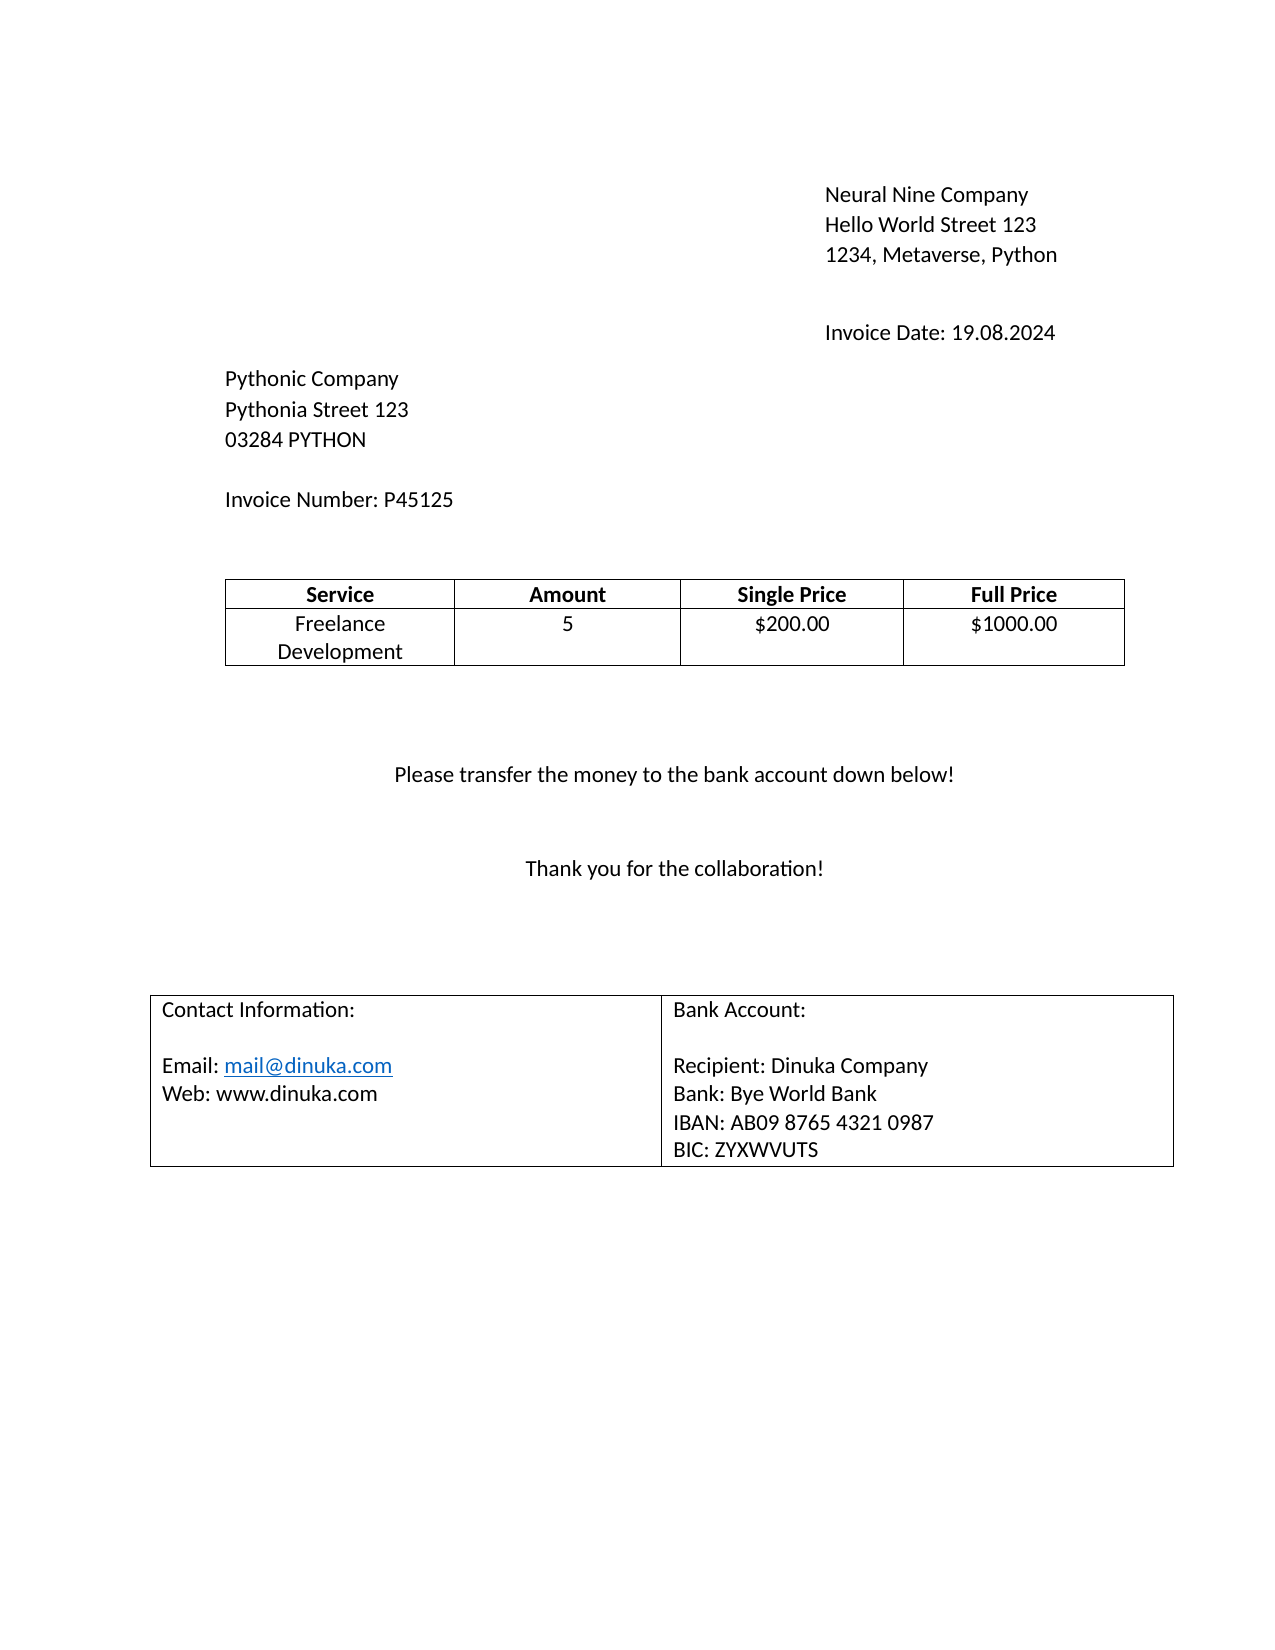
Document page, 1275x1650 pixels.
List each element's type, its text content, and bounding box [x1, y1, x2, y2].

text Pythonic Company [225, 364, 1125, 393]
text 1234, Metaverse, Python [825, 241, 1125, 269]
table_cell 5 [455, 609, 680, 665]
text Invoice Date: 19.08.2024 [825, 318, 1125, 346]
text Hello World Street 123 [825, 210, 1125, 238]
text Thank you for the collaboration! [225, 854, 1125, 882]
text 03284 PYTHON [225, 425, 1125, 453]
table_header Full Price [904, 580, 1124, 608]
table_cell $1000.00 [904, 609, 1124, 665]
text Please transfer the money to the bank account down below! [225, 760, 1125, 788]
table_cell $200.00 [681, 609, 903, 665]
text Invoice Number: P45125 [225, 485, 1125, 513]
table_header Service [226, 580, 454, 608]
table_header Amount [455, 580, 680, 608]
table_header Single Price [681, 580, 903, 608]
text Neural Nine Company [825, 180, 1125, 208]
text Pythonia Street 123 [225, 395, 1125, 423]
table_header Contact Information: Email: mail@dinuka.com Web: www.dinuka.com [151, 996, 661, 1166]
table_cell Freelance Development [226, 609, 454, 665]
table_header Bank Account: Recipient: Dinuka Company Bank: Bye World Bank IBAN: AB09 8765 4321 0987 BIC: ZYXWVUTS [662, 996, 1173, 1166]
